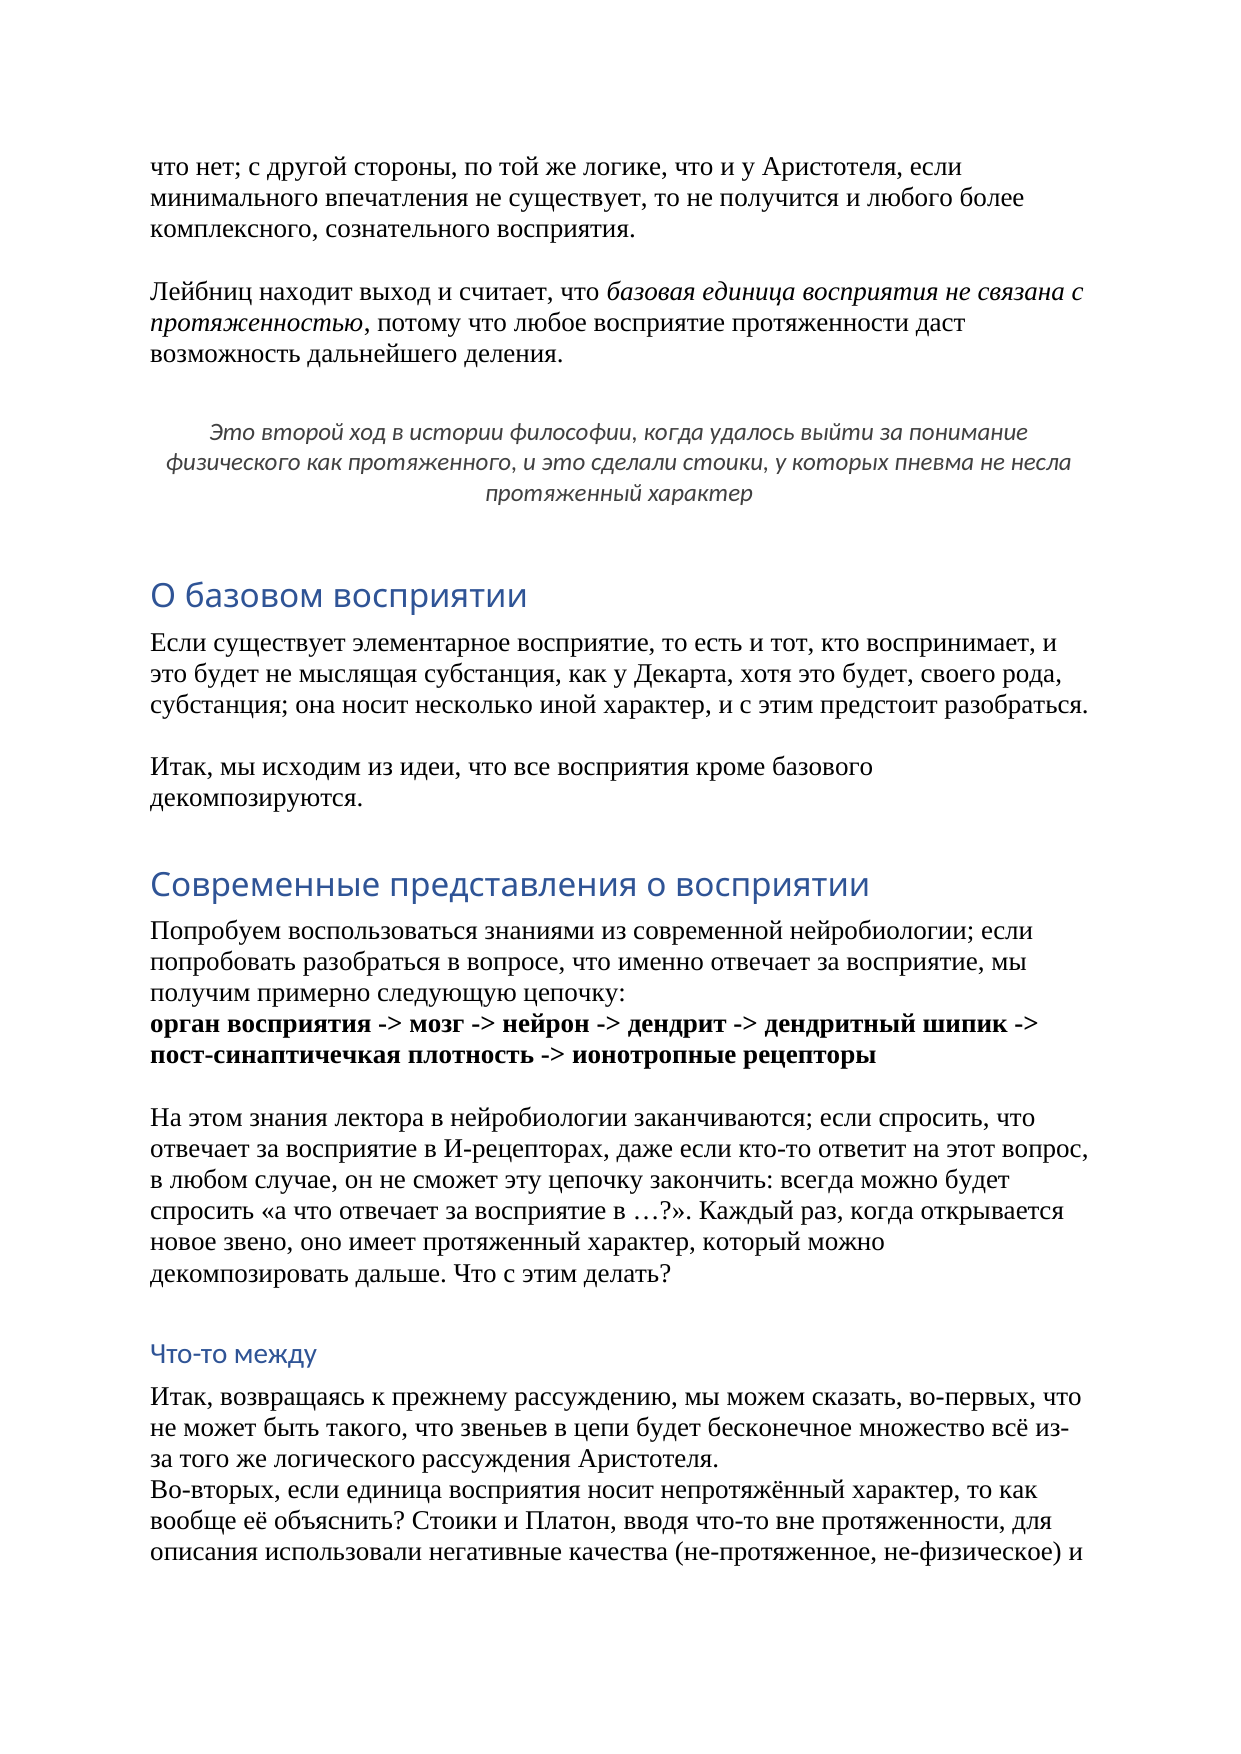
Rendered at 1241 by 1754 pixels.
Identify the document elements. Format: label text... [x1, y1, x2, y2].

text Если существует элементарное восприятие, то есть и тот, кто воспринимает, и это будет не мыслящая субстанция, как у Декарта, хотя это будет, своего рода, субстанция; она носит несколько иной характер, и с этим предстоит разобраться. [150, 626, 1090, 719]
text Это второй ход в истории философии, когда удалось выйти за понимание физического как протяженного, и это сделали стоики, у которых пневма не несла протяженный характер [150, 416, 1090, 507]
subtitle О базовом восприятии [150, 572, 1090, 617]
subtitle Современные представления о восприятии [150, 860, 1090, 906]
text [150, 150, 1090, 243]
text Лейбниц находит выход и считает, что базовая единица восприятия не связана с протяженностью, потому что любое восприятие протяженности даст возможность дальнейшего деления. [150, 274, 1090, 368]
text Итак, возвращаясь к прежнему рассуждению, мы можем сказать, во-первых, что не может быть такого, что звеньев в цепи будет бесконечное множество всё из-за того же логического рассуждения Аристотеля. [150, 1379, 1090, 1473]
text Итак, мы исходим из идеи, что все восприятия кроме базового декомпозируются. [150, 750, 1090, 812]
text На этом знания лектора в нейробиологии заканчиваются; если спросить, что отвечает за восприятие в И-рецепторах, даже если кто-то ответит на этот вопрос, в любом случае, он не сможет эту цепочку закончить: всегда можно будет спросить «а что отвечает за восприятие в …?». Каждый раз, когда открывается новое звено, оно имеет протяженный характер, который можно декомпозировать дальше. Что с этим делать? [150, 1101, 1090, 1288]
subtitle Что-то между [150, 1336, 1090, 1371]
text Попробуем воспользоваться знаниями из современной нейробиологии; если попробовать разобраться в вопросе, что именно отвечает за восприятие, мы получим примерно следующую цепочку: [150, 914, 1090, 1007]
text орган восприятия -> мозг -> нейрон -> дендрит -> дендритный шипик -> пост-синаптичечкая плотность -> ионотропные рецепторы [150, 1007, 1090, 1070]
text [150, 1473, 1090, 1566]
